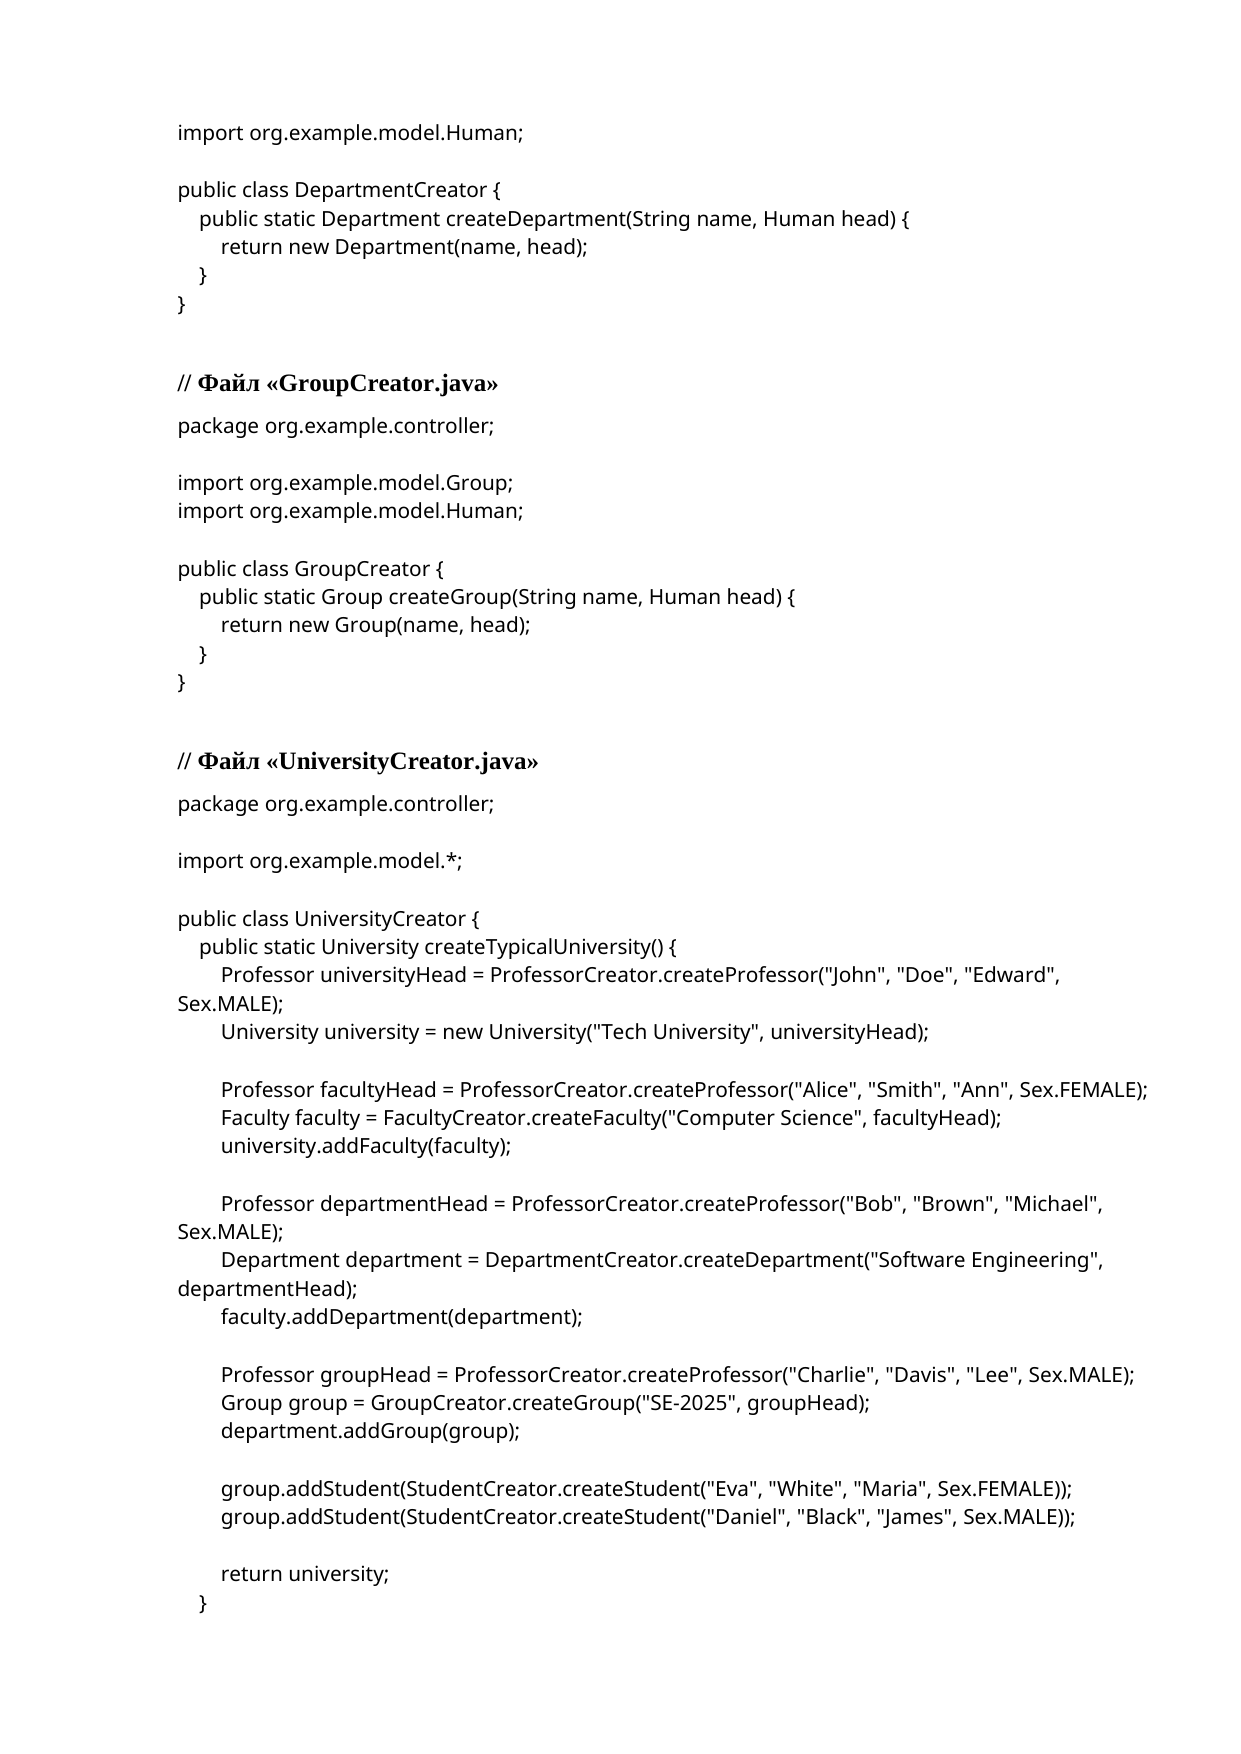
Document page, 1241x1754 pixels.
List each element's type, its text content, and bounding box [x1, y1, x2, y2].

text } [177, 289, 1152, 317]
text University university = new University("Tech University", universityHead); [177, 1017, 1152, 1046]
text return new Group(name, head); [177, 611, 1152, 639]
text public class UniversityCreator { [177, 904, 1152, 932]
text Professor facultyHead = ProfessorCreator.createProfessor("Alice", "Smith", "Ann", Sex.FEMALE); [177, 1075, 1152, 1103]
text public static Group createGroup(String name, Human head) { [177, 582, 1152, 611]
text department.addGroup(group); [177, 1417, 1152, 1445]
text } [177, 1588, 1152, 1616]
text import org.example.model.Human; [177, 118, 1152, 147]
text return new Department(name, head); [177, 232, 1152, 261]
text } [177, 261, 1152, 289]
text import org.example.model.Human; [177, 497, 1152, 525]
text // Файл «UniversityCreator.java» [177, 746, 1152, 775]
text public class GroupCreator { [177, 554, 1152, 582]
text } [177, 667, 1152, 696]
text public static University createTypicalUniversity() { [177, 932, 1152, 961]
text faculty.addDepartment(department); [177, 1302, 1152, 1331]
text public class DepartmentCreator { [177, 175, 1152, 204]
text Faculty faculty = FacultyCreator.createFaculty("Computer Science", facultyHead); [177, 1103, 1152, 1132]
text return university; [177, 1559, 1152, 1588]
text package org.example.controller; [177, 789, 1152, 818]
text package org.example.controller; [177, 411, 1152, 439]
text university.addFaculty(faculty); [177, 1132, 1152, 1160]
text } [177, 639, 1152, 667]
text group.addStudent(StudentCreator.createStudent("Eva", "White", "Maria", Sex.FEMALE)); [177, 1474, 1152, 1502]
text Professor groupHead = ProfessorCreator.createProfessor("Charlie", "Davis", "Lee", Sex.MALE); [177, 1360, 1152, 1388]
text // Файл «GroupCreator.java» [177, 368, 1152, 397]
text group.addStudent(StudentCreator.createStudent("Daniel", "Black", "James", Sex.MALE)); [177, 1502, 1152, 1531]
text Group group = GroupCreator.createGroup("SE-2025", groupHead); [177, 1388, 1152, 1417]
text public static Department createDepartment(String name, Human head) { [177, 204, 1152, 232]
text Professor departmentHead = ProfessorCreator.createProfessor("Bob", "Brown", "Michael", Sex.MALE); [177, 1189, 1152, 1246]
text import org.example.model.Group; [177, 468, 1152, 497]
text Professor universityHead = ProfessorCreator.createProfessor("John", "Doe", "Edward", Sex.MALE); [177, 961, 1152, 1017]
text import org.example.model.*; [177, 847, 1152, 875]
text Department department = DepartmentCreator.createDepartment("Software Engineering", departmentHead); [177, 1246, 1152, 1302]
